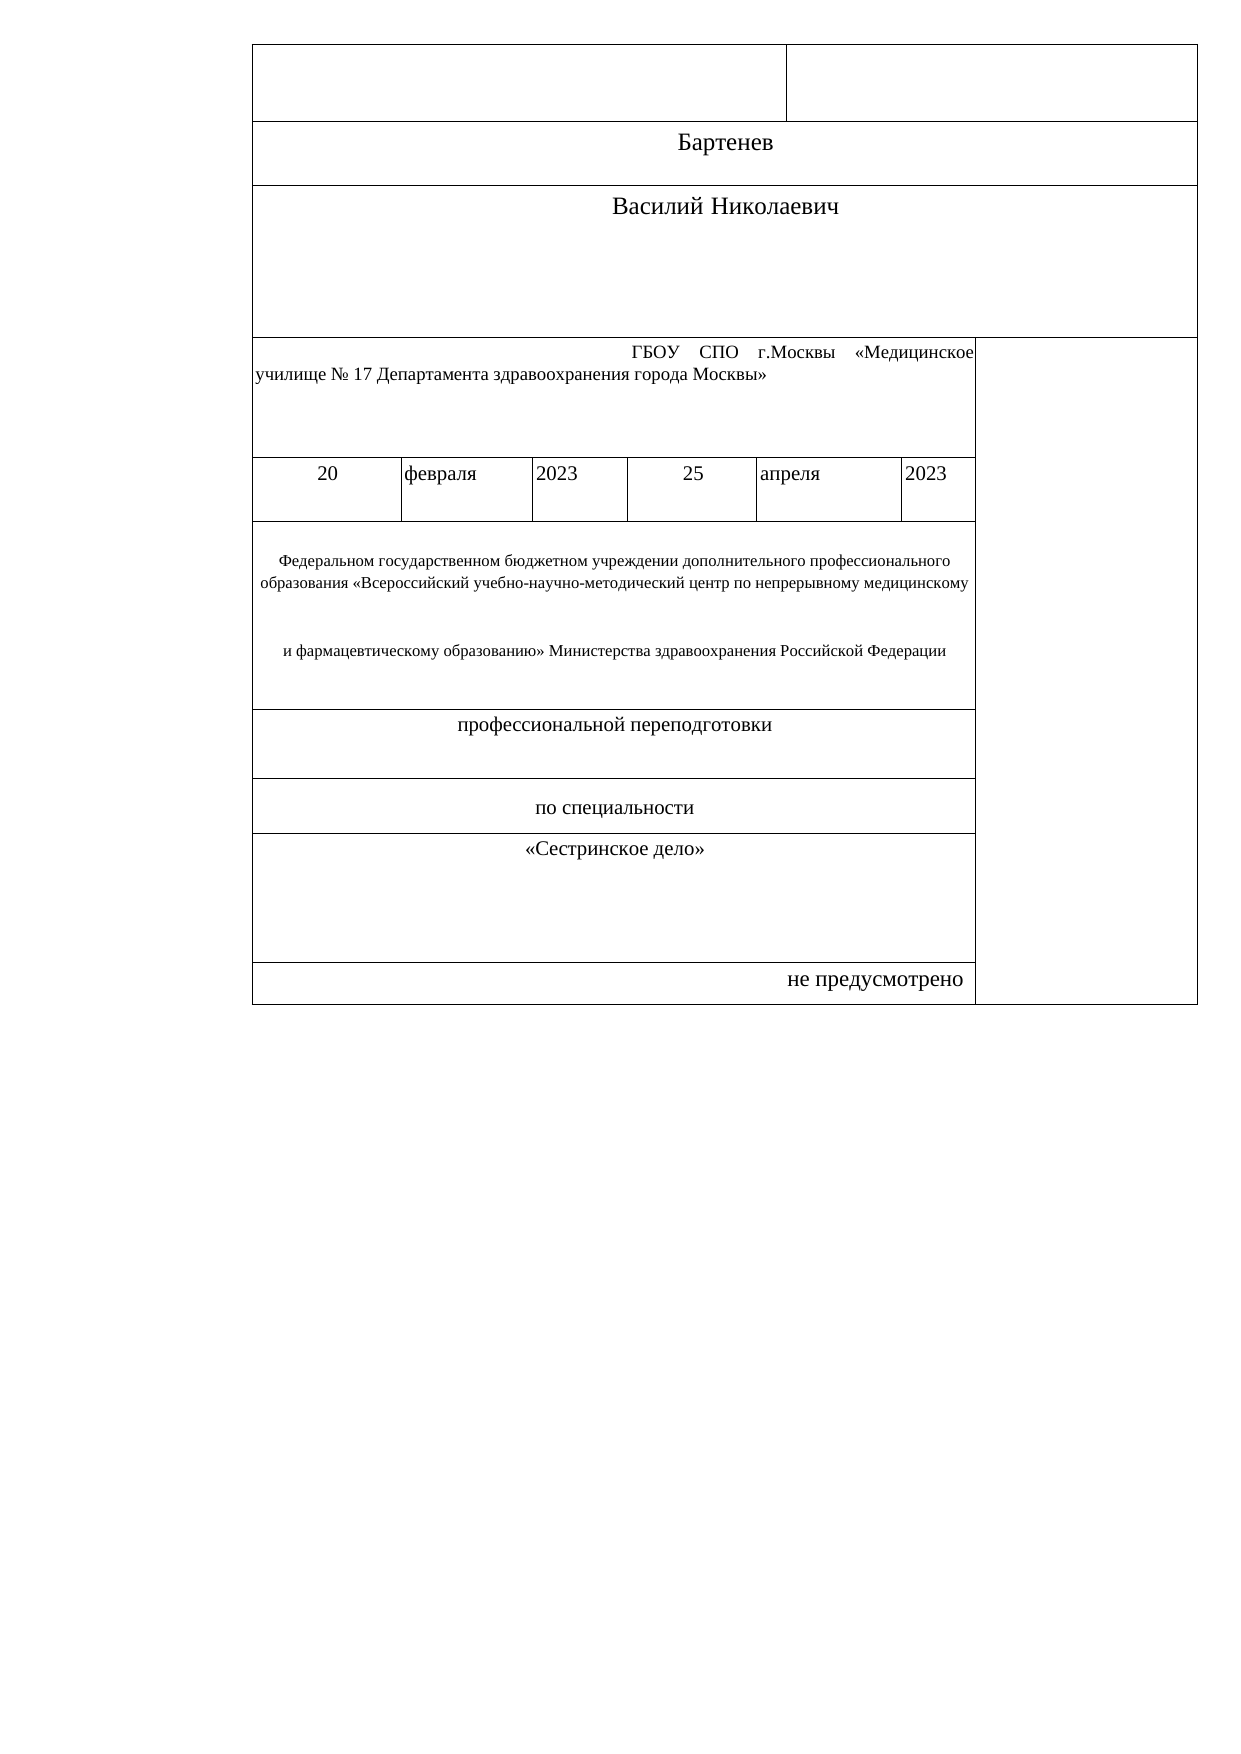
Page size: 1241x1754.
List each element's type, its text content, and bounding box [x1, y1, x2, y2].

table_cell [976, 338, 1197, 1003]
table_cell ГБОУ СПО г.Москвы «Медицинское училище № 17 Департамента здравоохранения города Москвы» [253, 338, 975, 457]
table_cell апреля [757, 458, 901, 521]
table_cell 20 [253, 458, 401, 521]
table_cell Федеральном государственном бюджетном учреждении дополнительного профессионального образования «Всероссийский учебно-научно-методический центр по непрерывному медицинскому и фармацевтическому образованию» Министерства здравоохранения Российской Федерации [253, 522, 975, 709]
table_cell «Сестринское дело» [253, 834, 975, 962]
table_cell профессиональной переподготовки [253, 710, 975, 777]
table_cell не предусмотрено [253, 963, 975, 1003]
table_cell 25 [628, 458, 756, 521]
table_cell 2023 [902, 458, 975, 521]
table_cell по специальности [253, 779, 975, 832]
table_cell 2023 [533, 458, 627, 521]
table_header [253, 45, 786, 121]
table_cell Бартенев [253, 122, 1197, 185]
table_cell февраля [402, 458, 532, 521]
table_header [787, 45, 1197, 121]
table_cell Василий Николаевич [253, 186, 1197, 337]
